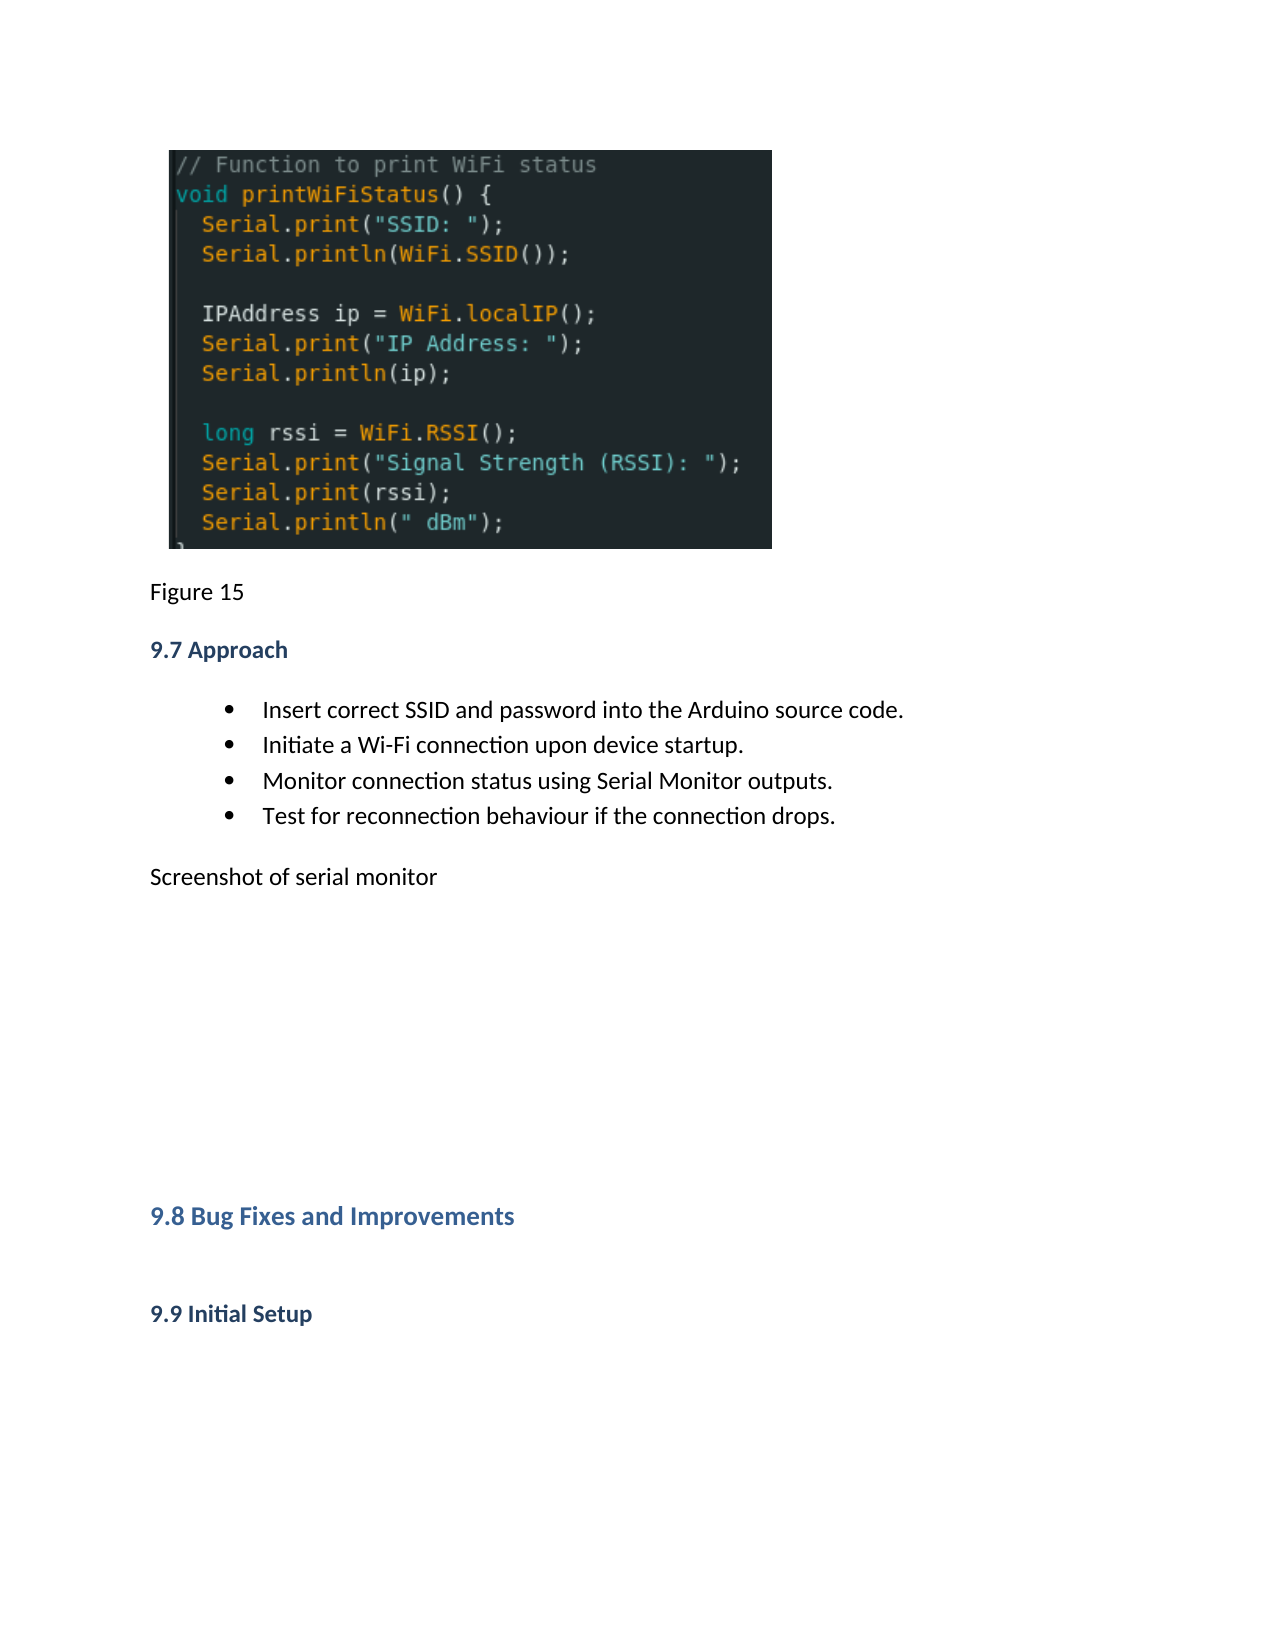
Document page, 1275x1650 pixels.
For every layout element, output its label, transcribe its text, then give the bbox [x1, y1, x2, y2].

list Test for reconnection behaviour if the connection drops. [225, 800, 1125, 831]
text Screenshot of serial monitor [150, 861, 1125, 891]
text Figure 15 [150, 576, 1125, 607]
list Monitor connection status using Serial Monitor outputs. [225, 765, 1125, 796]
list Initiate a Wi-Fi connection upon device startup. [225, 730, 1125, 760]
subtitle 9.9 Initial Setup [150, 1298, 1125, 1329]
list Insert correct SSID and password into the Arduino source code. [225, 694, 1125, 725]
subtitle 9.7 Approach [150, 634, 1125, 664]
subtitle 9.8 Bug Fixes and Improvements [150, 1199, 1125, 1233]
